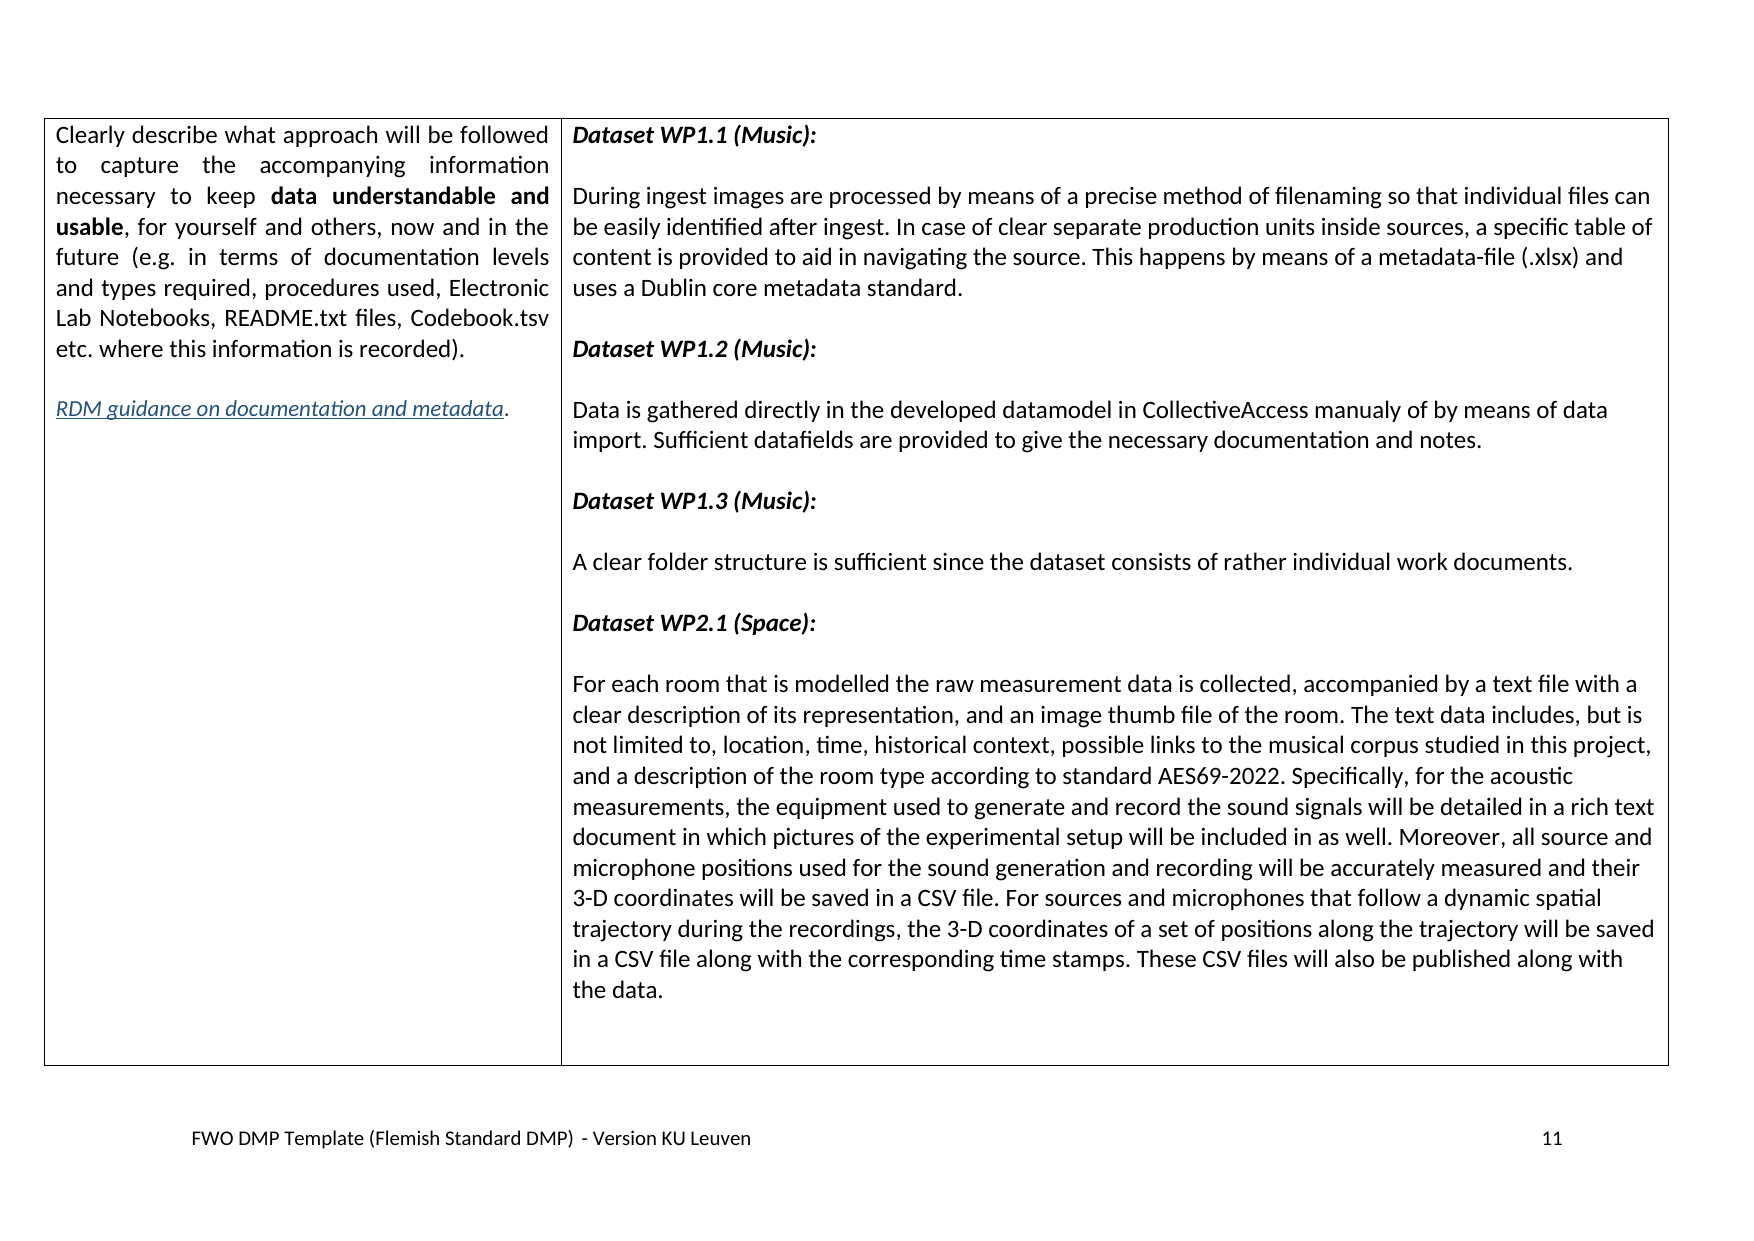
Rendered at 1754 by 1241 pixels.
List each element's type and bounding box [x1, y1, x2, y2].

table_cell [562, 119, 1668, 1065]
table_cell [45, 119, 561, 1065]
